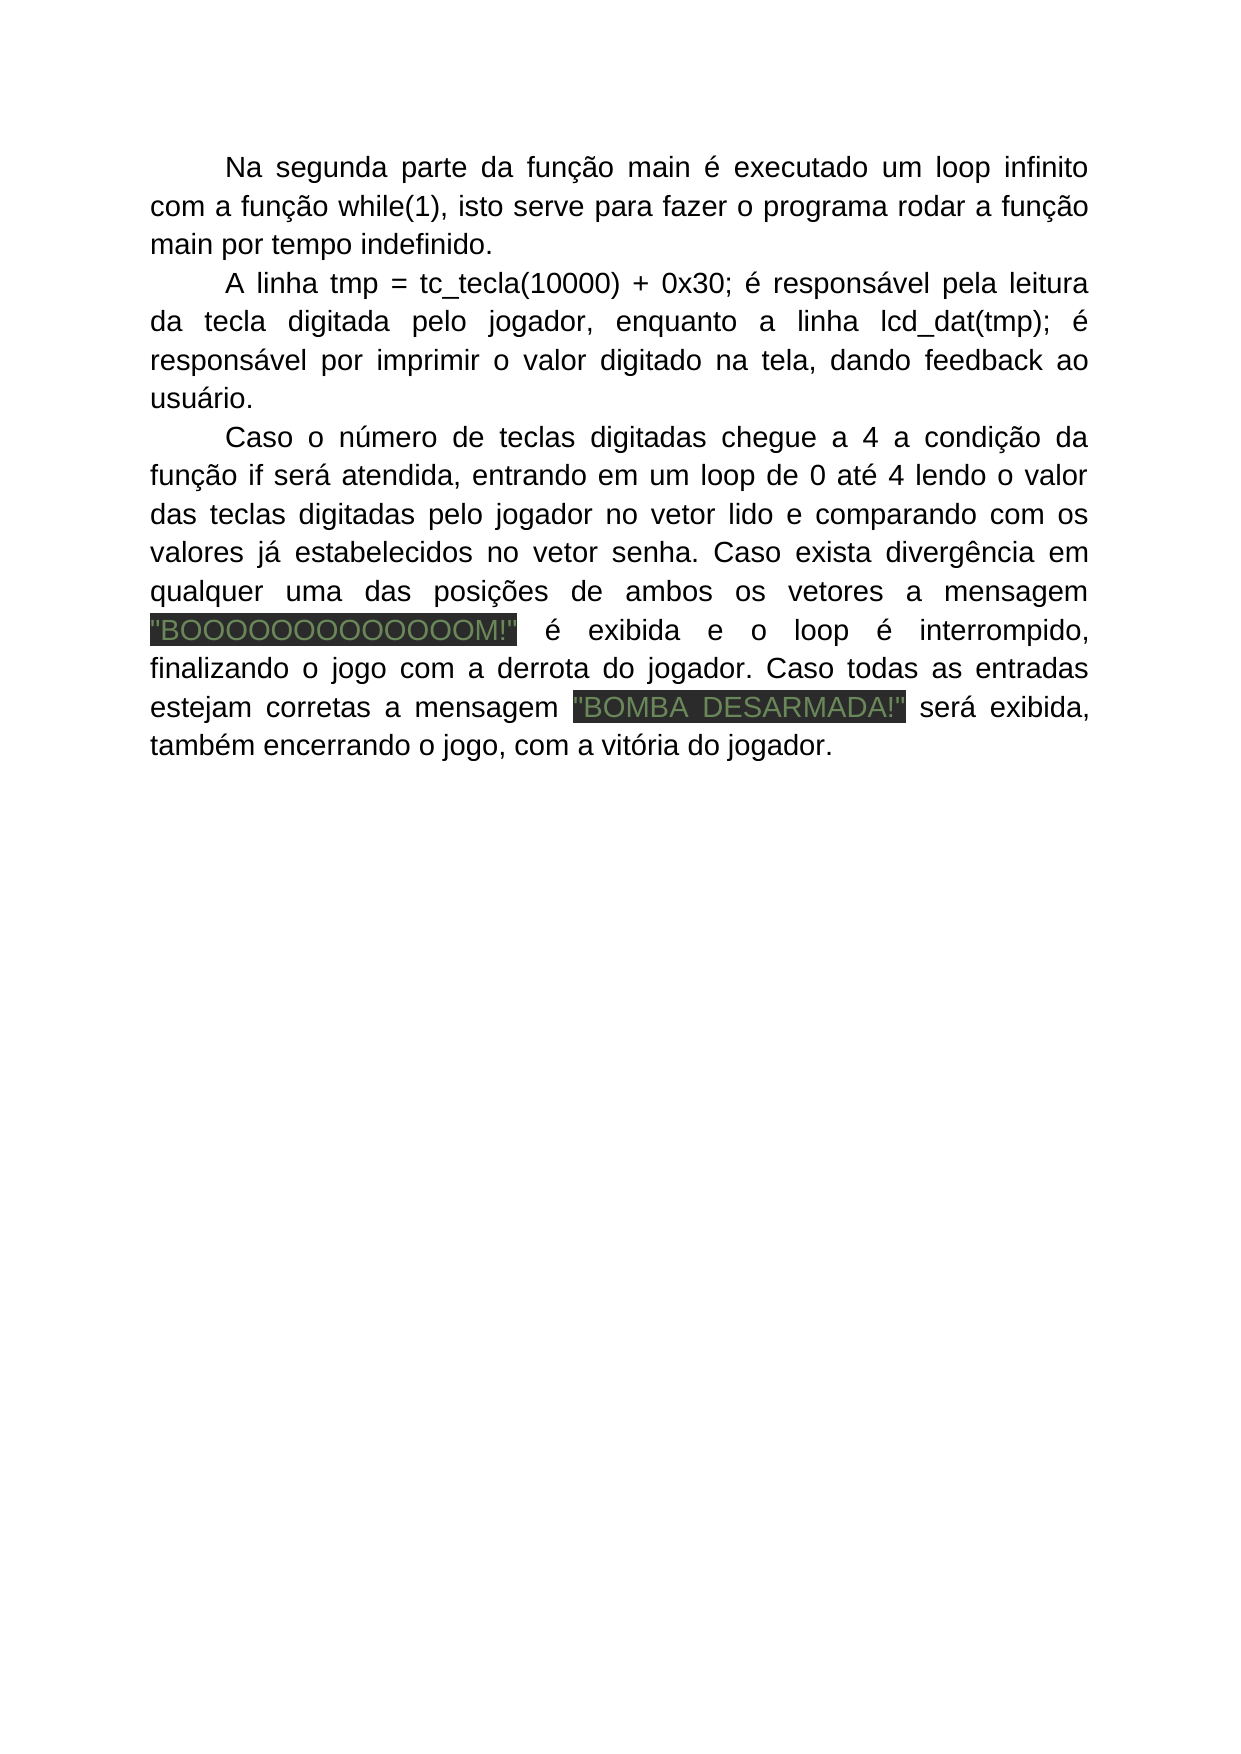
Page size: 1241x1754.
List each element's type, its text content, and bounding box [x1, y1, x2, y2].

text Na segunda parte da função main é executado um loop infinito com a função while(1), isto serve para fazer o programa rodar a função main por tempo indefinido. [150, 150, 1090, 261]
text A linha tmp = tc_tecla(10000) + 0x30; é responsável pela leitura da tecla digitada pelo jogador, enquanto a linha lcd_dat(tmp); é responsável por imprimir o valor digitado na tela, dando feedback ao usuário. [150, 266, 1090, 415]
text Caso o número de teclas digitadas chegue a 4 a condição da função if será atendida, entrando em um loop de 0 até 4 lendo o valor das teclas digitadas pelo jogador no vetor lido e comparando com os valores já estabelecidos no vetor senha. Caso exista divergência em qualquer uma das posições de ambos os vetores a mensagem "BOOOOOOOOOOOOOM!" é exibida e o loop é interrompido, finalizando o jogo com a derrota do jogador. Caso todas as entradas estejam corretas a mensagem "BOMBA DESARMADA!" será exibida, também encerrando o jogo, com a vitória do jogador. [150, 420, 1090, 762]
